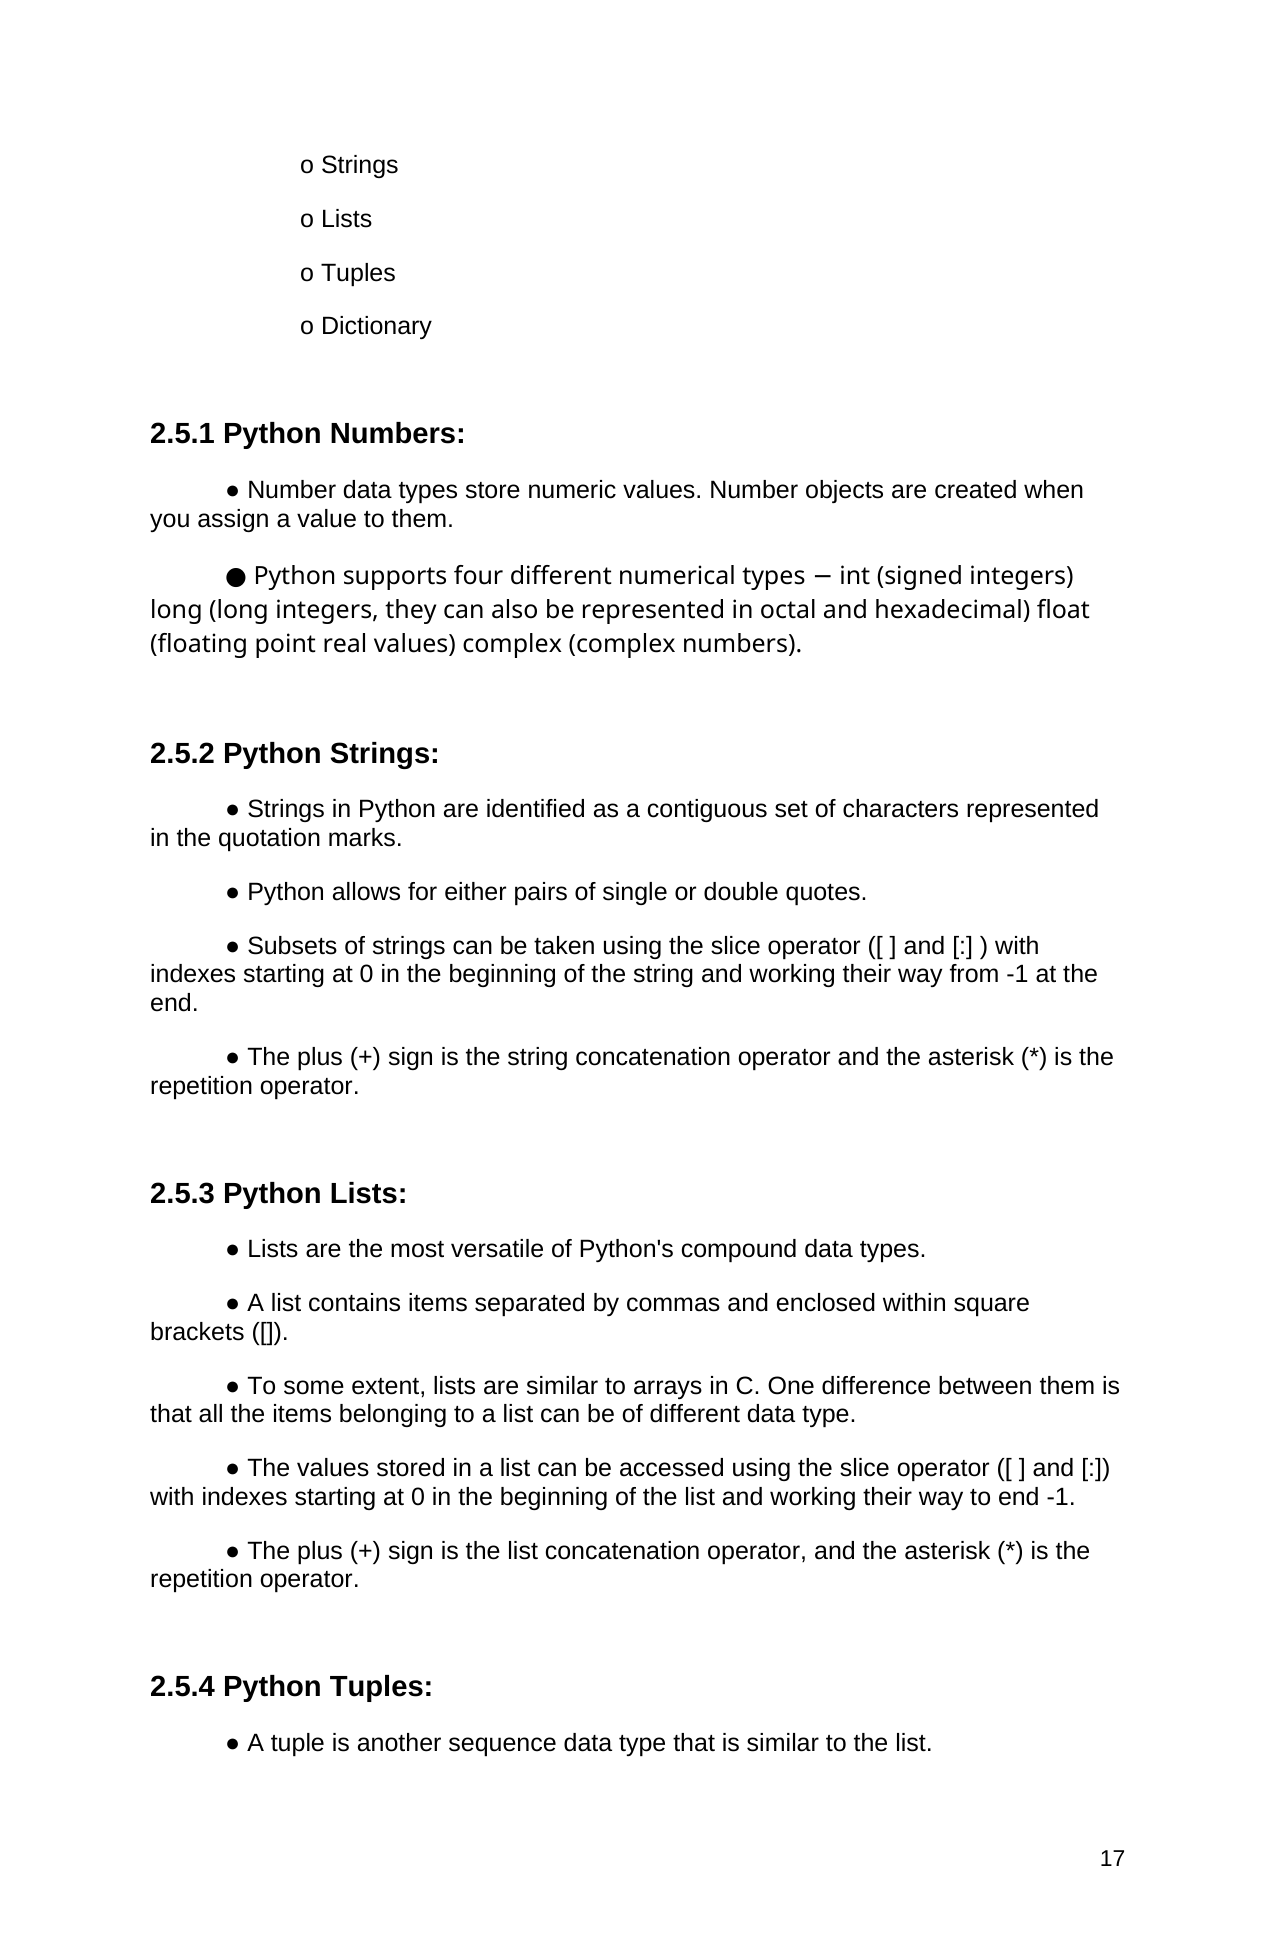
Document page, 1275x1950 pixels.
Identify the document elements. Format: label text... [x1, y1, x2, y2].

text ● Strings in Python are identified as a contiguous set of characters represented in the quotation marks. [150, 794, 1125, 852]
text 2.5.2 Python Strings: [150, 736, 1125, 769]
text o Lists [225, 204, 1125, 232]
text ● Python supports four different numerical types − int (signed integers) long (long integers, they can also be represented in octal and hexadecimal) float (floating point real values) complex (complex numbers). [150, 557, 1125, 659]
text 2.5.3 Python Lists: [150, 1176, 1125, 1209]
text ● A tuple is another sequence data type that is similar to the list. [150, 1728, 1125, 1757]
text ● To some extent, lists are similar to arrays in C. One difference between them is that all the items belonging to a list can be of different data type. [150, 1371, 1125, 1428]
text o Strings [225, 150, 1125, 179]
text 2.5.4 Python Tuples: [150, 1669, 1125, 1703]
text ● Number data types store numeric values. Number objects are created when you assign a value to them. [150, 475, 1125, 532]
text o Dictionary [225, 311, 1125, 340]
text o Tuples [225, 257, 1125, 286]
text ● The plus (+) sign is the string concatenation operator and the asterisk (*) is the repetition operator. [150, 1042, 1125, 1099]
text ● Python allows for either pairs of single or double quotes. [150, 877, 1125, 906]
text ● A list contains items separated by commas and enclosed within square brackets ([]). [150, 1288, 1125, 1346]
text ● The values stored in a list can be accessed using the slice operator ([ ] and [:]) with indexes starting at 0 in the beginning of the list and working their way to end -1. [150, 1453, 1125, 1511]
text ● Lists are the most versatile of Python's compound data types. [150, 1234, 1125, 1263]
text ● The plus (+) sign is the list concatenation operator, and the asterisk (*) is the repetition operator. [150, 1536, 1125, 1593]
text ● Subsets of strings can be taken using the slice operator ([ ] and [:] ) with indexes starting at 0 in the beginning of the string and working their way from -1 at the end. [150, 931, 1125, 1017]
text 2.5.1 Python Numbers: [150, 416, 1125, 450]
